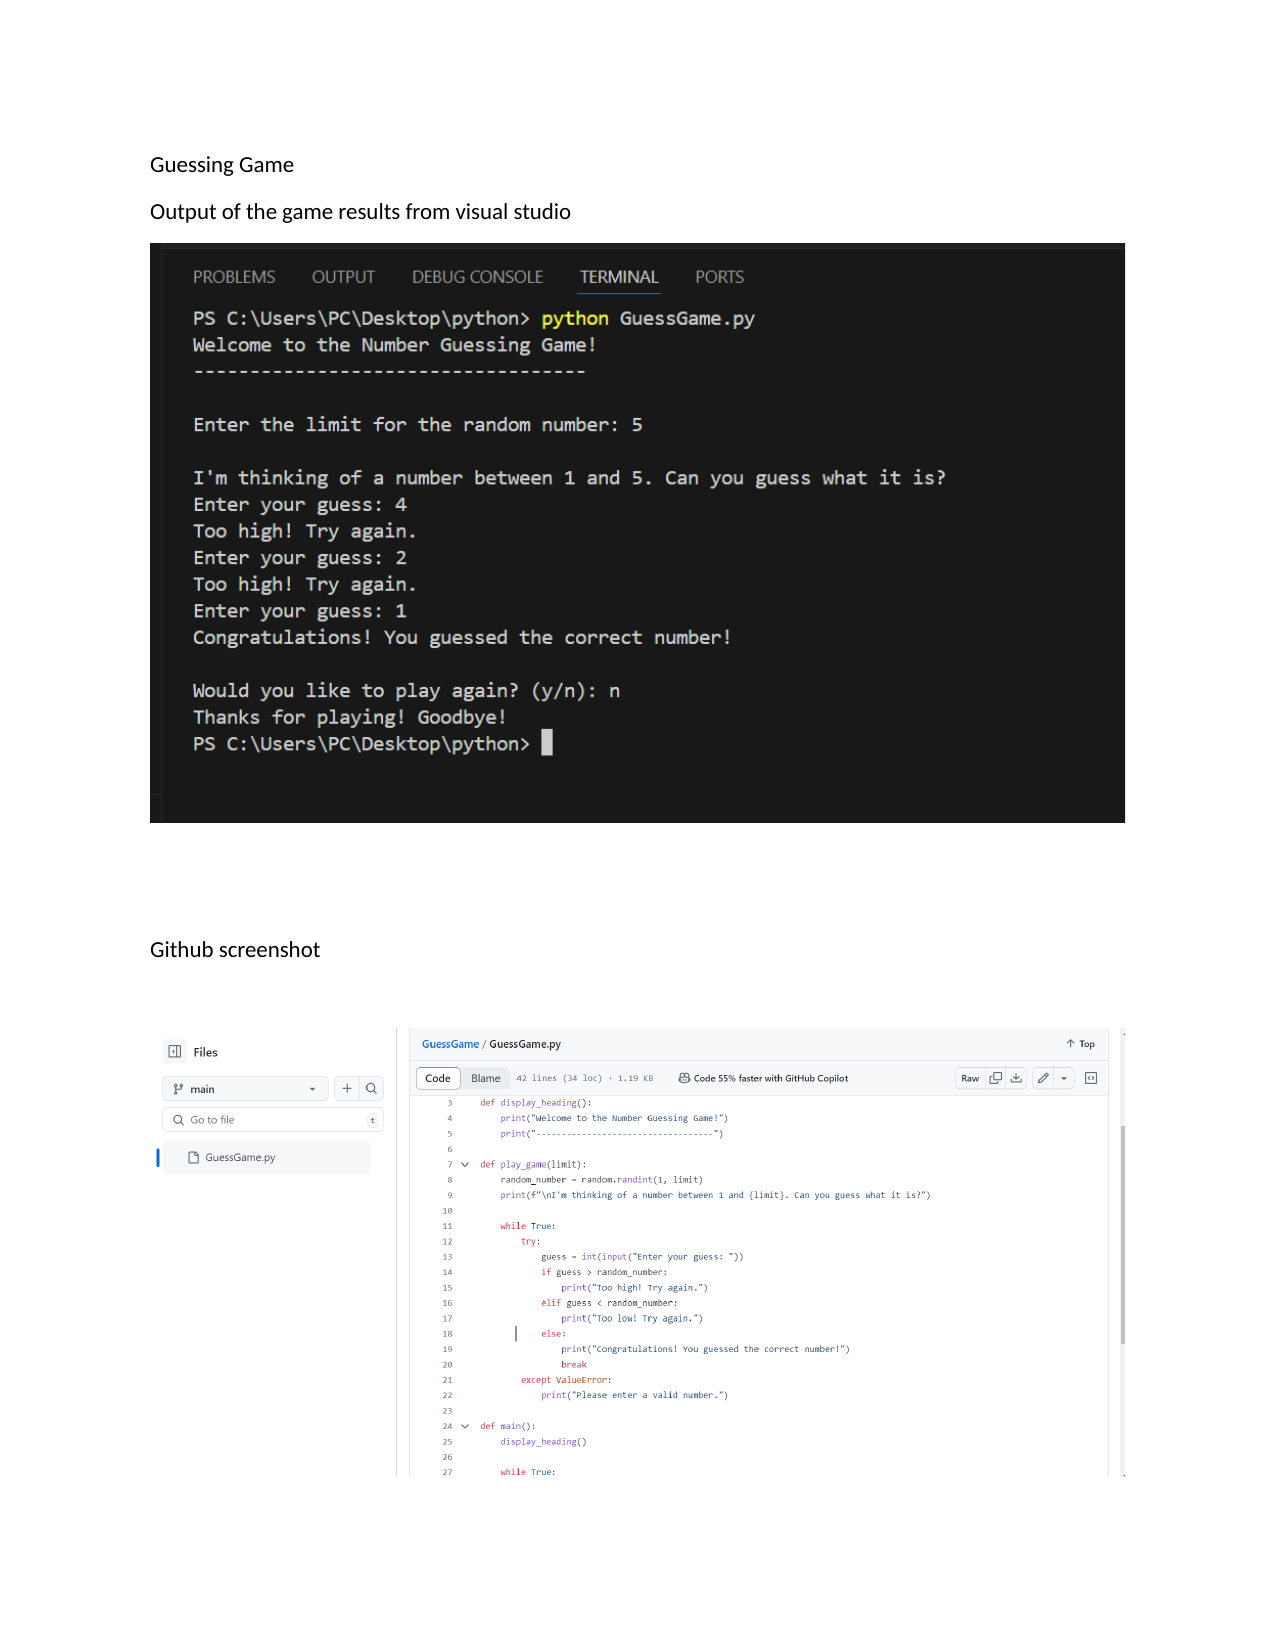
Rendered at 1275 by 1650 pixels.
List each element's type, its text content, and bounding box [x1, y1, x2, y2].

text Output of the game results from visual studio [150, 197, 1125, 225]
picture [150, 1028, 1125, 1477]
text Guessing Game [150, 150, 1125, 178]
text Github screenshot [150, 935, 1125, 963]
picture [150, 243, 1125, 823]
